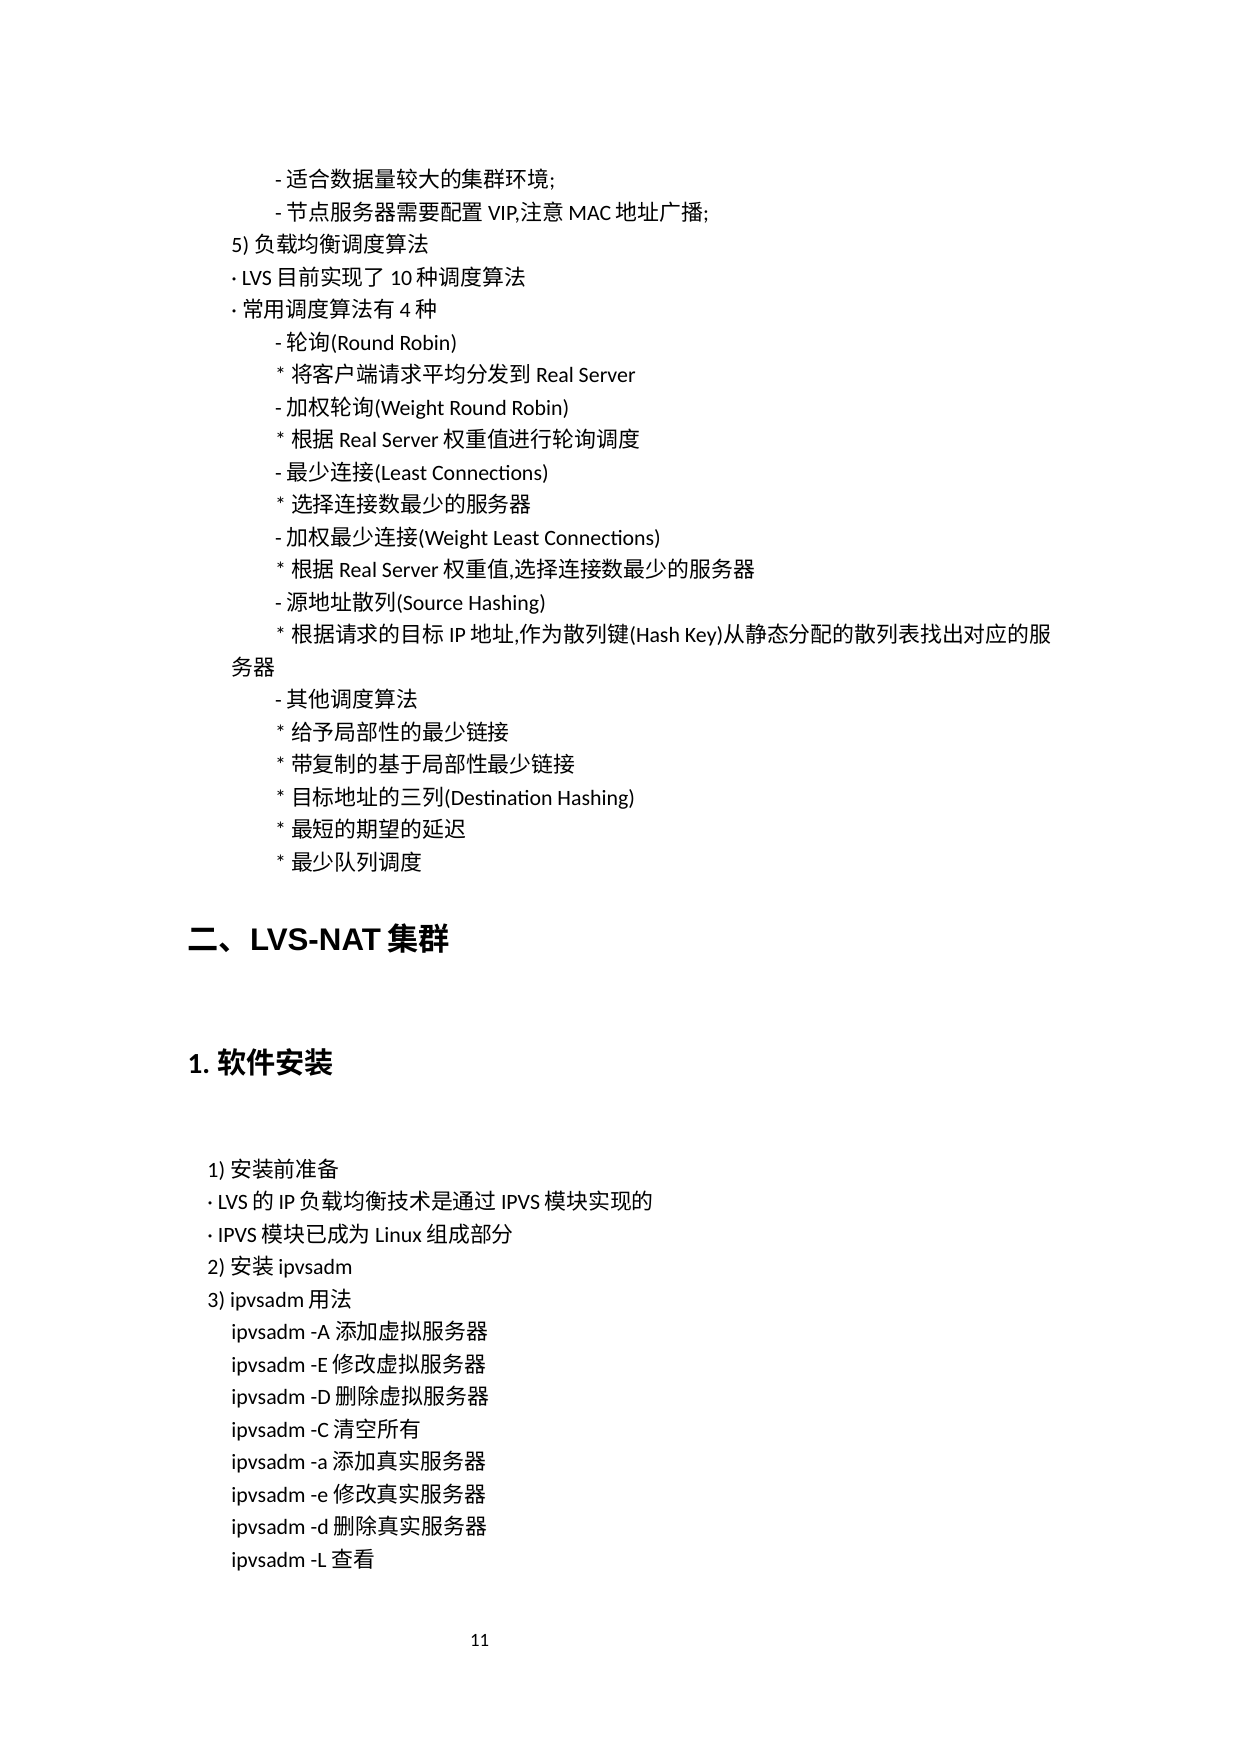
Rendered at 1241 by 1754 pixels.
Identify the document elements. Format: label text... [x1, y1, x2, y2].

text * 最短的期望的延迟 [231, 812, 1053, 844]
text * 目标地址的三列(Destination Hashing) [231, 779, 1053, 812]
list 软件安装 [187, 1029, 1053, 1094]
text - 轮询(Round Robin) [231, 324, 1053, 357]
text * 给予局部性的最少链接 [231, 714, 1053, 747]
text ipvsadm -e 修改真实服务器 [187, 1476, 1053, 1509]
text * 根据Real Server权重值,选择连接数最少的服务器 [231, 552, 1053, 584]
text · IPVS模块已成为Linux组成部分 [187, 1216, 1053, 1249]
text ipvsadm -C 清空所有 [187, 1411, 1053, 1444]
text ipvsadm -d 删除真实服务器 [187, 1509, 1053, 1541]
text ipvsadm -A 添加虚拟服务器 [187, 1314, 1053, 1346]
text 5) 负载均衡调度算法 [187, 227, 1053, 259]
text * 根据Real Server权重值进行轮询调度 [231, 422, 1053, 454]
text 1) 安装前准备 [187, 1151, 1053, 1184]
text ipvsadm -D 删除虚拟服务器 [187, 1379, 1053, 1411]
text 3) ipvsadm用法 [187, 1281, 1053, 1314]
text 2) 安装ipvsadm [187, 1249, 1053, 1281]
text - 其他调度算法 [231, 682, 1053, 714]
text ipvsadm -a 添加真实服务器 [187, 1444, 1053, 1476]
text - 加权最少连接(Weight Least Connections) [231, 519, 1053, 552]
text - 最少连接(Least Connections) [231, 454, 1053, 487]
text * 将客户端请求平均分发到Real Server [231, 357, 1053, 389]
text ipvsadm -L 查看 [187, 1541, 1053, 1574]
text · 常用调度算法有4种 [187, 292, 1053, 324]
text ipvsadm -E 修改虚拟服务器 [187, 1346, 1053, 1379]
text - 节点服务器需要配置VIP,注意MAC地址广播; [231, 194, 1053, 227]
text · LVS目前实现了10种调度算法 [187, 259, 1053, 292]
text - 加权轮询(Weight Round Robin) [231, 389, 1053, 422]
text * 选择连接数最少的服务器 [231, 487, 1053, 519]
text * 最少队列调度 [231, 844, 1053, 877]
text * 带复制的基于局部性最少链接 [231, 747, 1053, 779]
text * 根据请求的目标IP地址,作为散列键(Hash Key)从静态分配的散列表找出对应的服务器 [231, 617, 1053, 682]
text - 适合数据量较大的集群环境; [231, 162, 1053, 194]
list LVS-NAT集群 [187, 904, 1053, 969]
text · LVS的IP负载均衡技术是通过IPVS模块实现的 [187, 1184, 1053, 1216]
text - 源地址散列(Source Hashing) [231, 584, 1053, 617]
